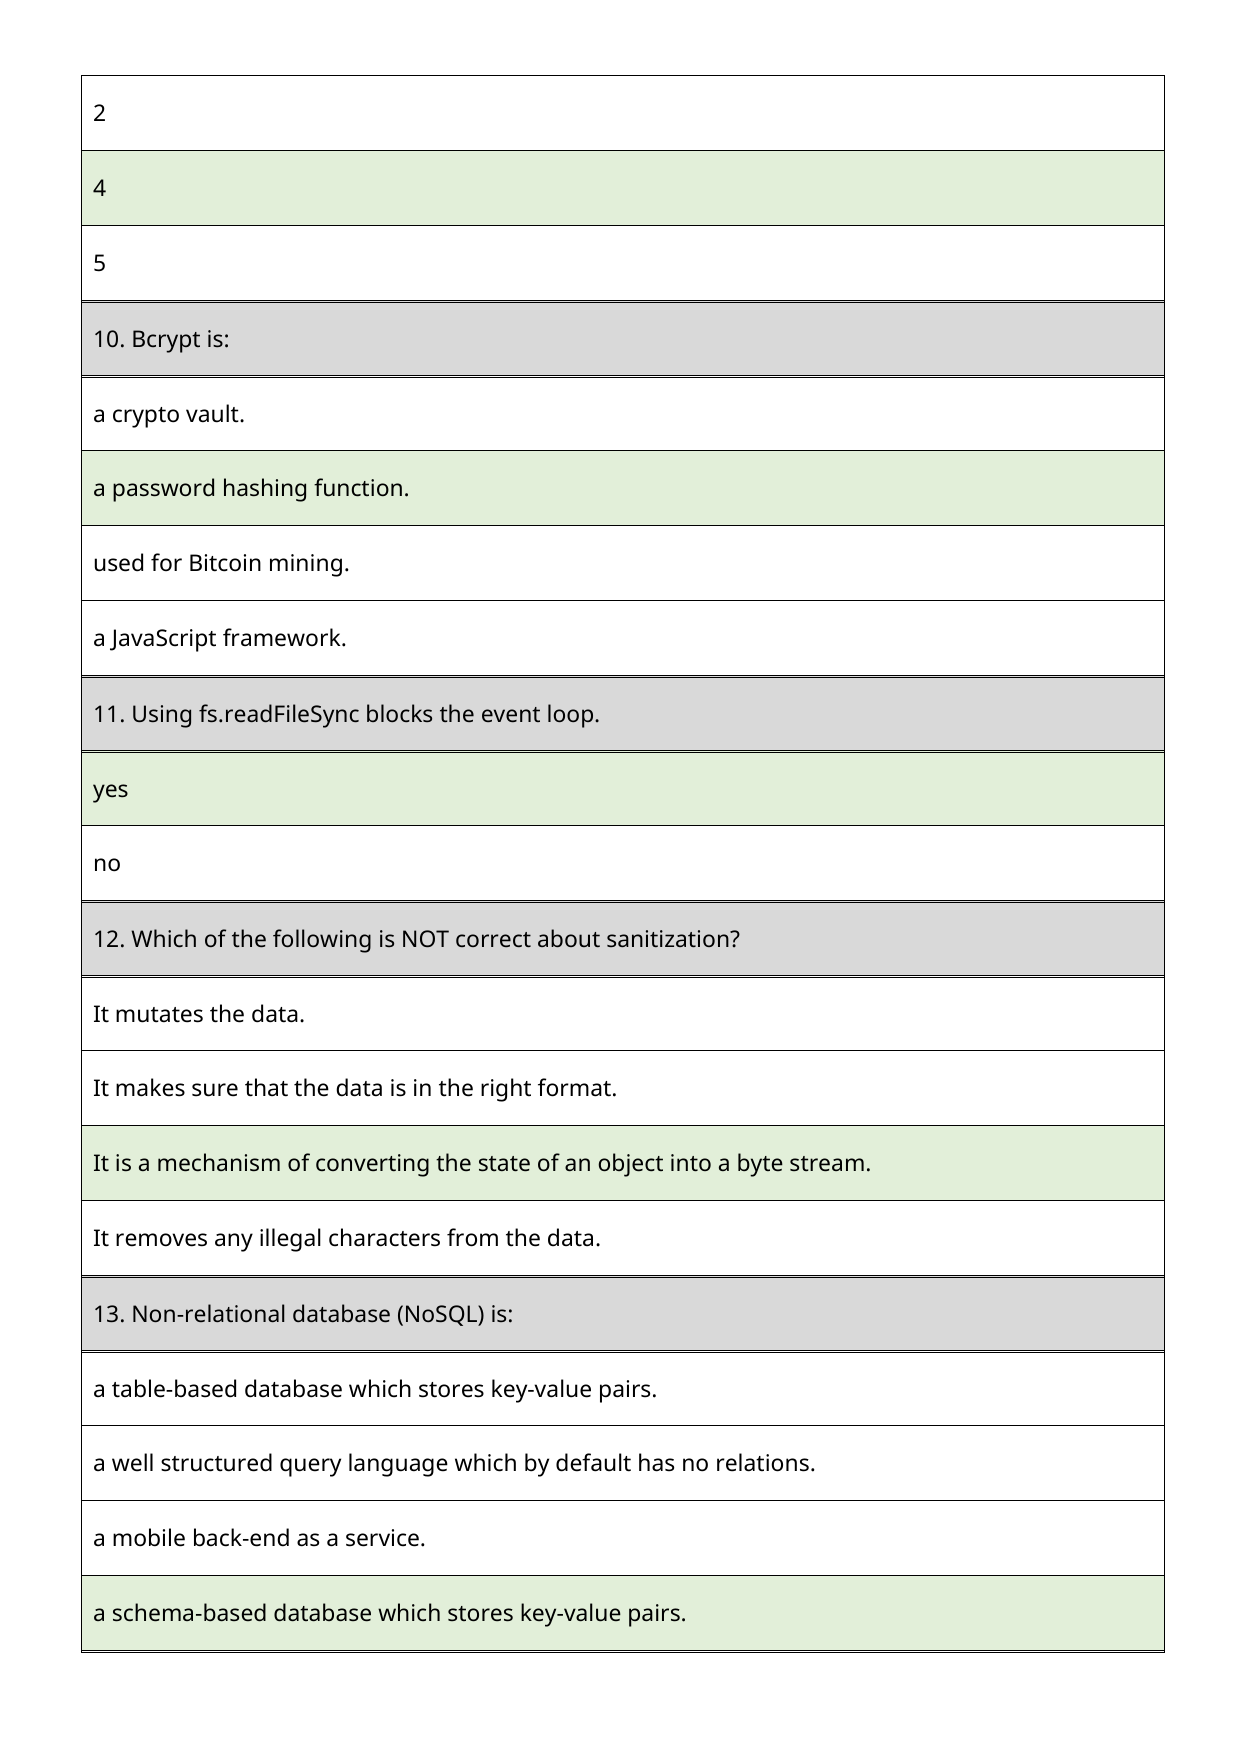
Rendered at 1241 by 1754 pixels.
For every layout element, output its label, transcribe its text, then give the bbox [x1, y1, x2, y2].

table_cell a mobile back-end as a service. [82, 1501, 1164, 1575]
table_cell a password hashing function. [82, 451, 1164, 525]
table_cell a crypto vault. [82, 378, 1164, 450]
table_cell yes [82, 753, 1164, 825]
table_cell 10. Bcrypt is: [82, 303, 1164, 375]
table_cell a table-based database which stores key-value pairs. [82, 1353, 1164, 1425]
table_cell It is a mechanism of converting the state of an object into a byte stream. [82, 1126, 1164, 1200]
table_cell used for Bitcoin mining. [82, 526, 1164, 600]
table_cell 5 [82, 226, 1164, 300]
table_cell a schema-based database which stores key-value pairs. [82, 1576, 1164, 1650]
table_cell It mutates the data. [82, 978, 1164, 1050]
table_cell a JavaScript framework. [82, 601, 1164, 675]
table_cell a well structured query language which by default has no relations. [82, 1426, 1164, 1500]
table_cell 12. Which of the following is NOT correct about sanitization? [82, 903, 1164, 975]
table_cell 2 [82, 76, 1164, 150]
table_cell no [82, 826, 1164, 900]
table_cell It removes any illegal characters from the data. [82, 1201, 1164, 1275]
table_cell 4 [82, 151, 1164, 225]
table_cell It makes sure that the data is in the right format. [82, 1051, 1164, 1125]
table_cell 13. Non-relational database (NoSQL) is: [82, 1278, 1164, 1350]
table_cell 11. Using fs.readFileSync blocks the event loop. [82, 678, 1164, 750]
